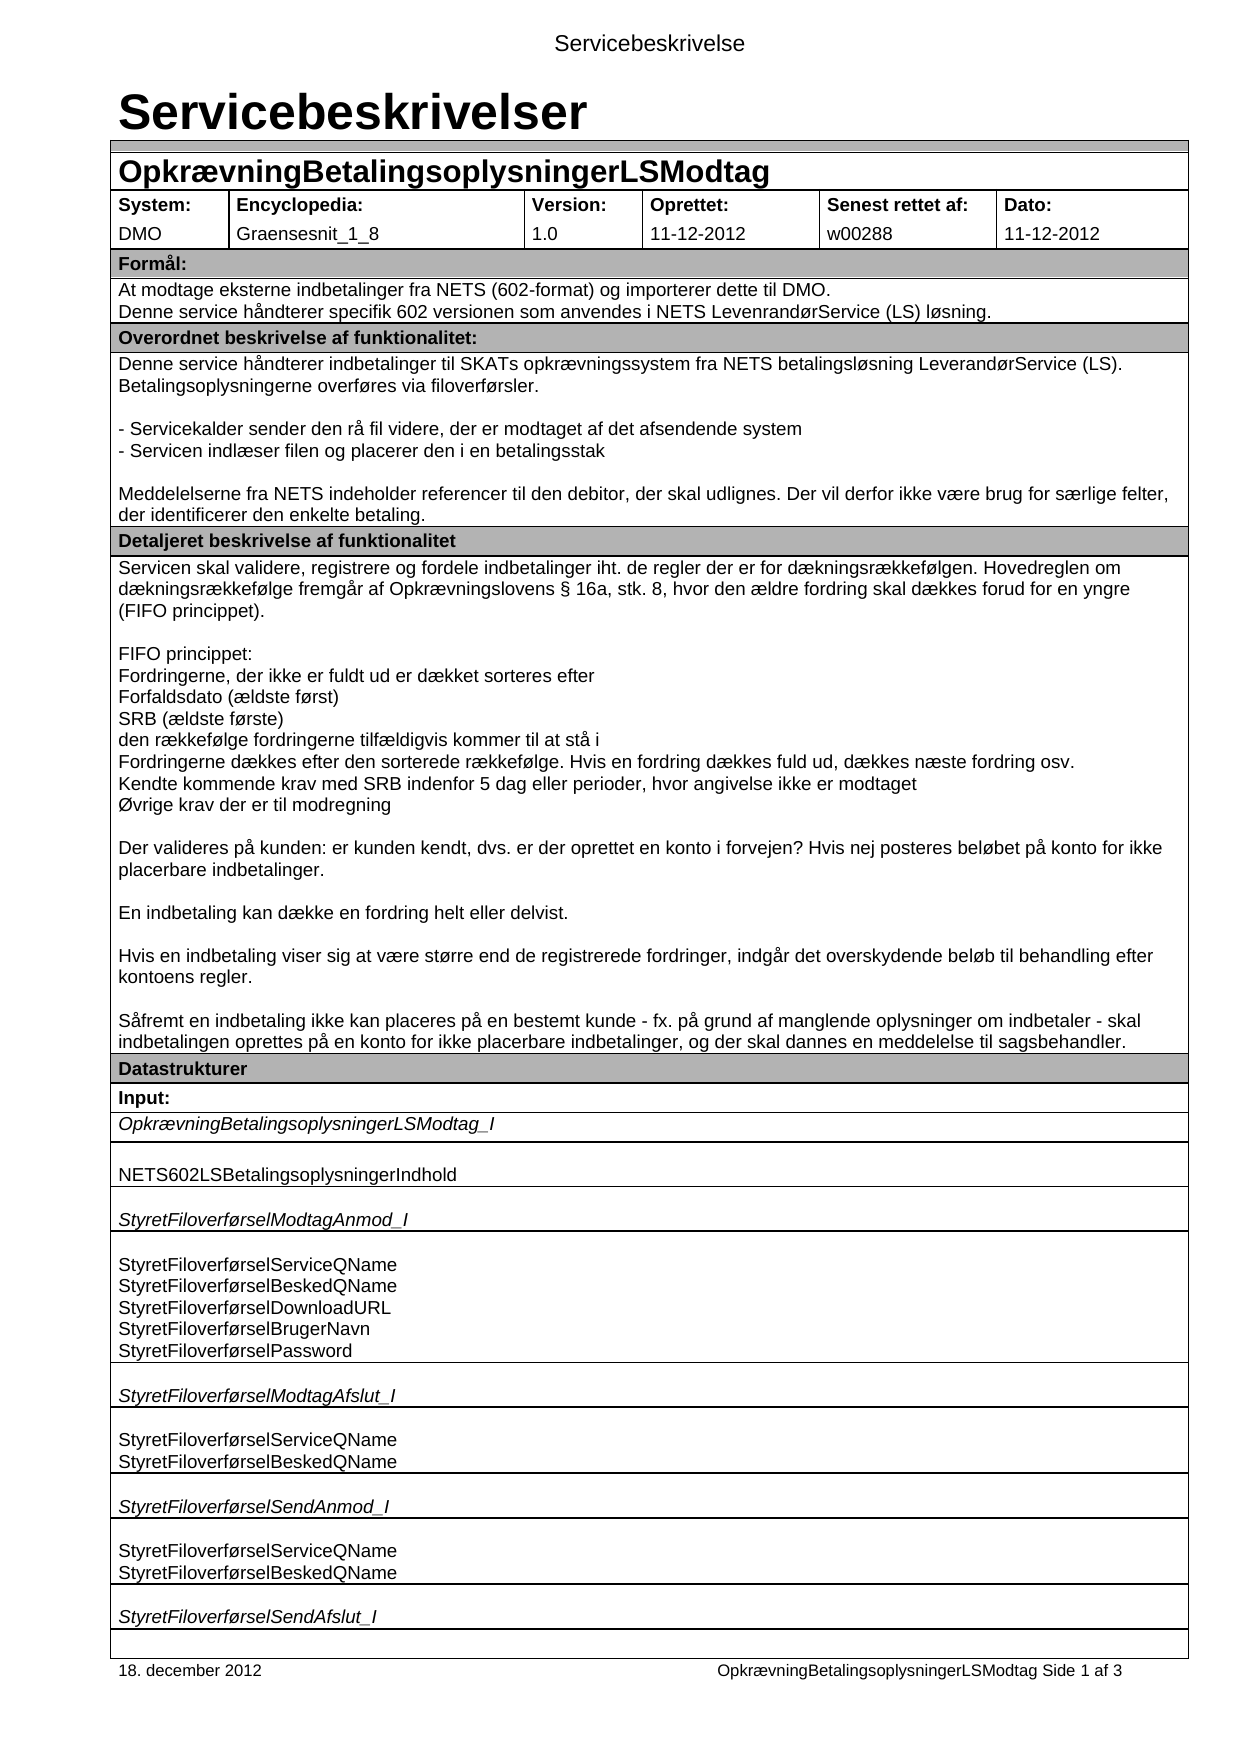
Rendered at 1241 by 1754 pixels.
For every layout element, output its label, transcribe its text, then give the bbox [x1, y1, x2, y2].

text Servicebeskrivelser [118, 82, 1181, 140]
table_cell Version: [525, 191, 642, 218]
table_cell StyretFiloverførselModtagAnmod_I [111, 1187, 1188, 1230]
table_cell Encyclopedia: [230, 191, 524, 218]
table_cell Graensesnit_1_8 [230, 219, 524, 248]
table_cell Datastrukturer [111, 1054, 1188, 1082]
table_cell StyretFiloverførselModtagAfslut_I [111, 1363, 1188, 1406]
table_cell 11-12-2012 [643, 219, 819, 248]
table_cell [111, 1630, 1188, 1657]
table_cell Denne service håndterer indbetalinger til SKATs opkrævningssystem fra NETS betalingsløsning LeverandørService (LS). Betalingsoplysningerne overføres via filoverførsler. - Servicekalder sender den rå fil videre, der er modtaget af det afsendende system - Servicen indlæser filen og placerer den i en betalingsstak Meddelelserne fra NETS indeholder referencer til den debitor, der skal udlignes. Der vil derfor ikke være brug for særlige felter, der identificerer den enkelte betaling. [111, 353, 1188, 526]
table_cell 1.0 [525, 219, 642, 248]
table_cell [111, 1519, 1188, 1583]
table_cell StyretFiloverførselServiceQName StyretFiloverførselBeskedQName StyretFiloverførselDownloadURL StyretFiloverførselBrugerNavn StyretFiloverførselPassword [111, 1232, 1188, 1361]
table_header [111, 141, 1188, 151]
table_cell OpkrævningBetalingsoplysningerLSModtag [111, 153, 1188, 189]
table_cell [111, 1408, 1188, 1472]
table_cell Dato: [997, 191, 1188, 218]
table_cell StyretFiloverførselSendAnmod_I [111, 1474, 1188, 1517]
table_cell Oprettet: [643, 191, 819, 218]
table_cell Servicen skal validere, registrere og fordele indbetalinger iht. de regler der er for dækningsrækkefølgen. Hovedreglen om dækningsrækkefølge fremgår af Opkrævningslovens § 16a, stk. 8, hvor den ældre fordring skal dækkes forud for en yngre (FIFO princippet). FIFO princippet: Fordringerne, der ikke er fuldt ud er dækket sorteres efter Forfaldsdato (ældste først) SRB (ældste første) den rækkefølge fordringerne tilfældigvis kommer til at stå i Fordringerne dækkes efter den sorterede rækkefølge. Hvis en fordring dækkes fuld ud, dækkes næste fordring osv. Kendte kommende krav med SRB indenfor 5 dag eller perioder, hvor angivelse ikke er modtaget Øvrige krav der er til modregning Der valideres på kunden: er kunden kendt, dvs. er der oprettet en konto i forvejen? Hvis nej posteres beløbet på konto for ikke placerbare indbetalinger. En indbetaling kan dække en fordring helt eller delvist. Hvis en indbetaling viser sig at være større end de registrerede fordringer, indgår det overskydende beløb til behandling efter kontoens regler. Såfremt en indbetaling ikke kan placeres på en bestemt kunde - fx. på grund af manglende oplysninger om indbetaler - skal indbetalingen oprettes på en konto for ikke placerbare indbetalinger, og der skal dannes en meddelelse til sagsbehandler. [111, 557, 1188, 1053]
table_cell At modtage eksterne indbetalinger fra NETS (602-format) og importerer dette til DMO. Denne service håndterer specifik 602 versionen som anvendes i NETS LevenrandørService (LS) løsning. [111, 279, 1188, 322]
table_cell StyretFiloverførselSendAfslut_I [111, 1585, 1188, 1628]
table_cell Overordnet beskrivelse af funktionalitet: [111, 324, 1188, 352]
table_cell DMO [111, 219, 228, 248]
table_cell Detaljeret beskrivelse af funktionalitet [111, 527, 1188, 555]
table_cell Formål: [111, 250, 1188, 277]
table_cell 11-12-2012 [997, 219, 1188, 248]
table_cell Input: [111, 1084, 1188, 1112]
table_cell System: [111, 191, 228, 218]
table_cell NETS602LSBetalingsoplysningerIndhold [111, 1143, 1188, 1186]
table_cell OpkrævningBetalingsoplysningerLSModtag_I [111, 1113, 1188, 1141]
table_cell Senest rettet af: [820, 191, 996, 218]
table_cell w00288 [820, 219, 996, 248]
